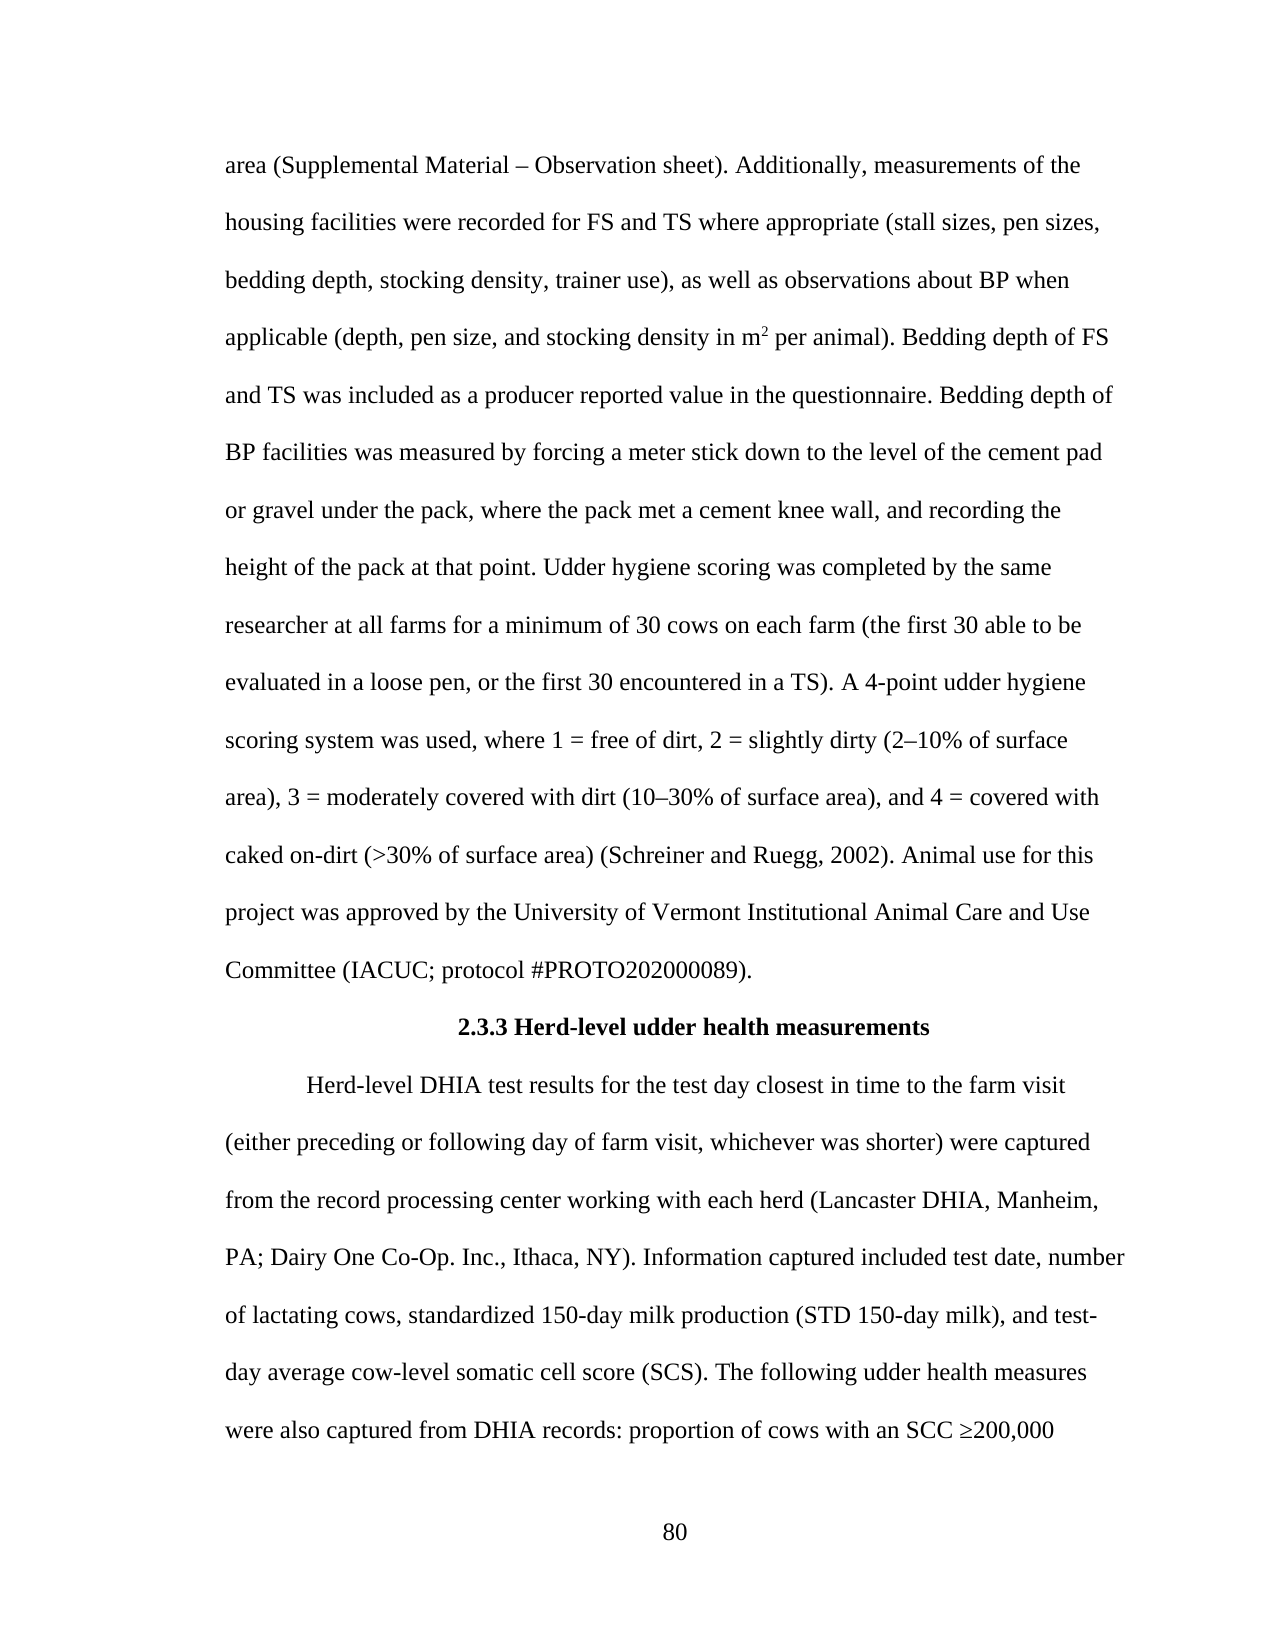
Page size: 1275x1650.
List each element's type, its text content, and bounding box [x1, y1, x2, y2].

text 2.3.3 Herd-level udder health measurements [225, 1012, 1125, 1041]
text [225, 1070, 1125, 1444]
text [225, 150, 1125, 984]
